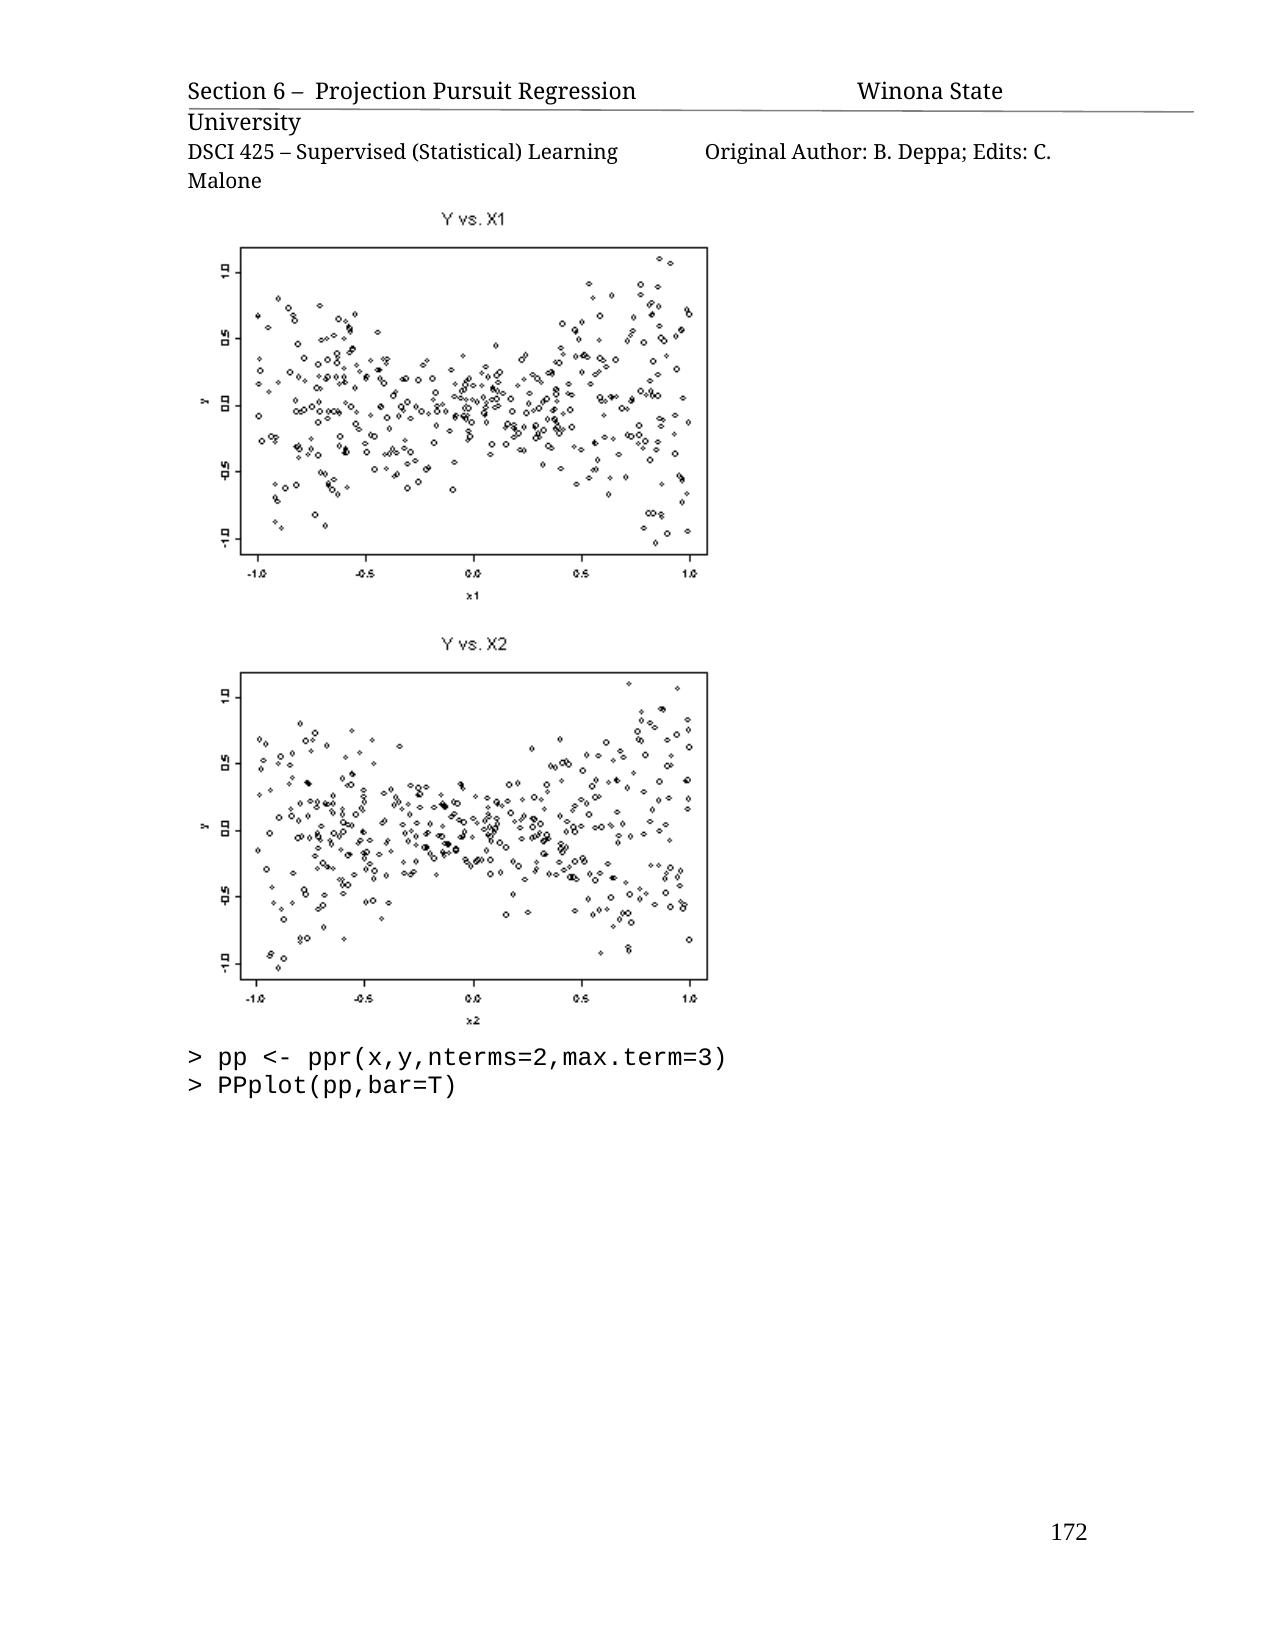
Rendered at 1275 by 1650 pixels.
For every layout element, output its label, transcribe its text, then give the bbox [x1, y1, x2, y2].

picture [187, 194, 738, 1045]
text > pp <- ppr(x,y,nterms=2,max.term=3) > PPplot(pp,bar=T) [187, 1044, 1087, 1101]
